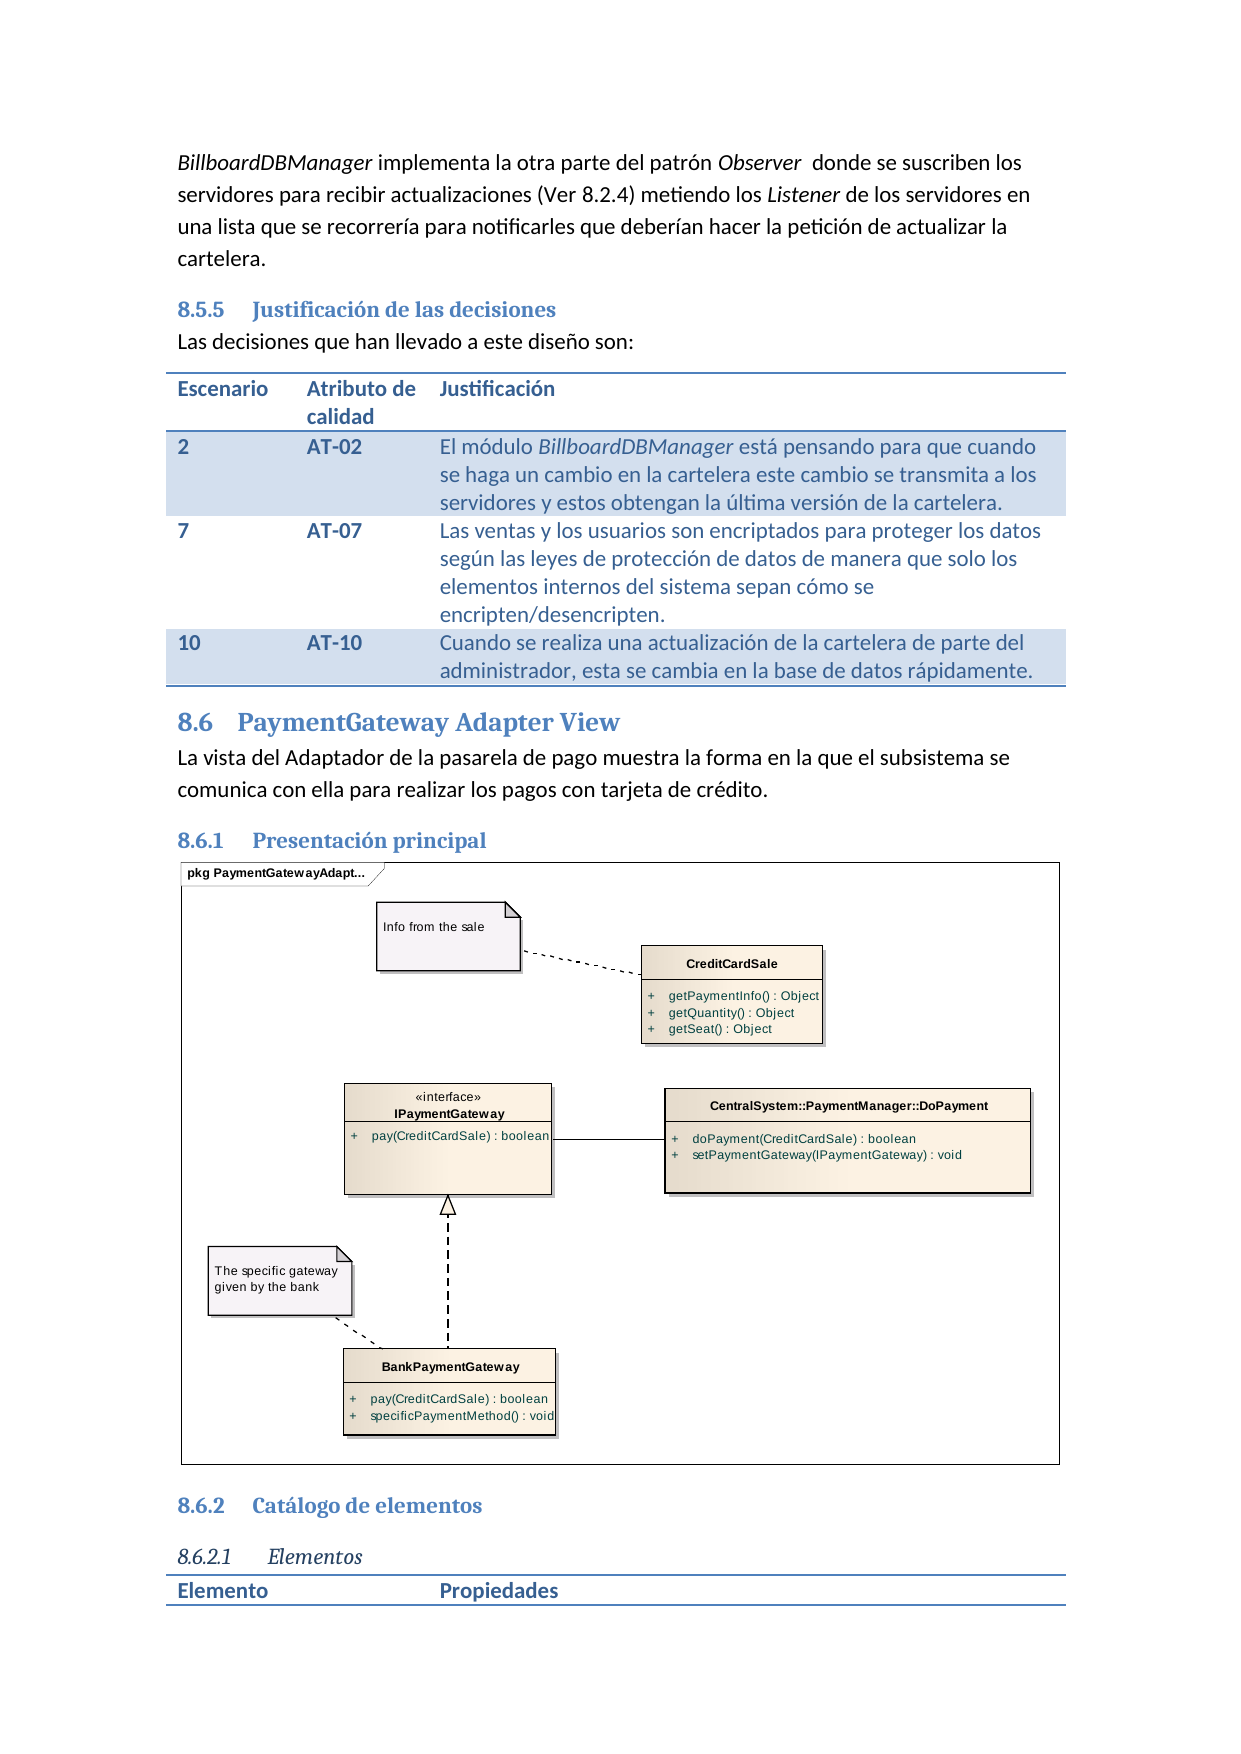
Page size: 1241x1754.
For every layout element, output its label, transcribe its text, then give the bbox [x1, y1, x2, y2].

text Las decisiones que han llevado a este diseño son: [177, 327, 1063, 355]
table_cell Las ventas y los usuarios son encriptados para proteger los datos según las leyes de protección de datos de manera que solo los elementos internos del sistema sepan cómo se encripten/desencripten. [428, 516, 1066, 628]
subtitle Catálogo de elementos [177, 1492, 1063, 1519]
table_cell 10 [166, 629, 295, 684]
table_cell Cuando se realiza una actualización de la cartelera de parte del administrador, esta se cambia en la base de datos rápidamente. [428, 629, 1066, 684]
subtitle PaymentGateway Adapter View [177, 707, 1063, 738]
table_cell El módulo BillboardDBManager está pensando para que cuando se haga un cambio en la cartelera este cambio se transmita a los servidores y estos obtengan la última versión de la cartelera. [428, 432, 1066, 516]
table_header Escenario [166, 374, 295, 430]
table_cell AT-02 [295, 432, 428, 516]
table_cell 2 [166, 432, 295, 516]
table_header Propiedades [428, 1576, 1066, 1604]
subtitle Elementos [177, 1543, 1063, 1570]
text La vista del Adaptador de la pasarela de pago muestra la forma en la que el subsistema se comunica con ella para realizar los pagos con tarjeta de crédito. [177, 743, 1063, 803]
table_cell AT-10 [295, 629, 428, 684]
table_header Justificación [428, 374, 1066, 430]
table_header Elemento [166, 1576, 428, 1604]
table_cell 7 [166, 516, 295, 628]
subtitle Justificación de las decisiones [177, 297, 1063, 323]
subtitle Presentación principal [177, 828, 1063, 855]
table_header Atributo de calidad [295, 374, 428, 430]
text BillboardDBManager implementa la otra parte del patrón Observer donde se suscriben los servidores para recibir actualizaciones (Ver 8.2.4) metiendo los Listener de los servidores en una lista que se recorrería para notificarles que deberían hacer la petición de actualizar la cartelera. [177, 148, 1063, 272]
table_cell AT-07 [295, 516, 428, 628]
